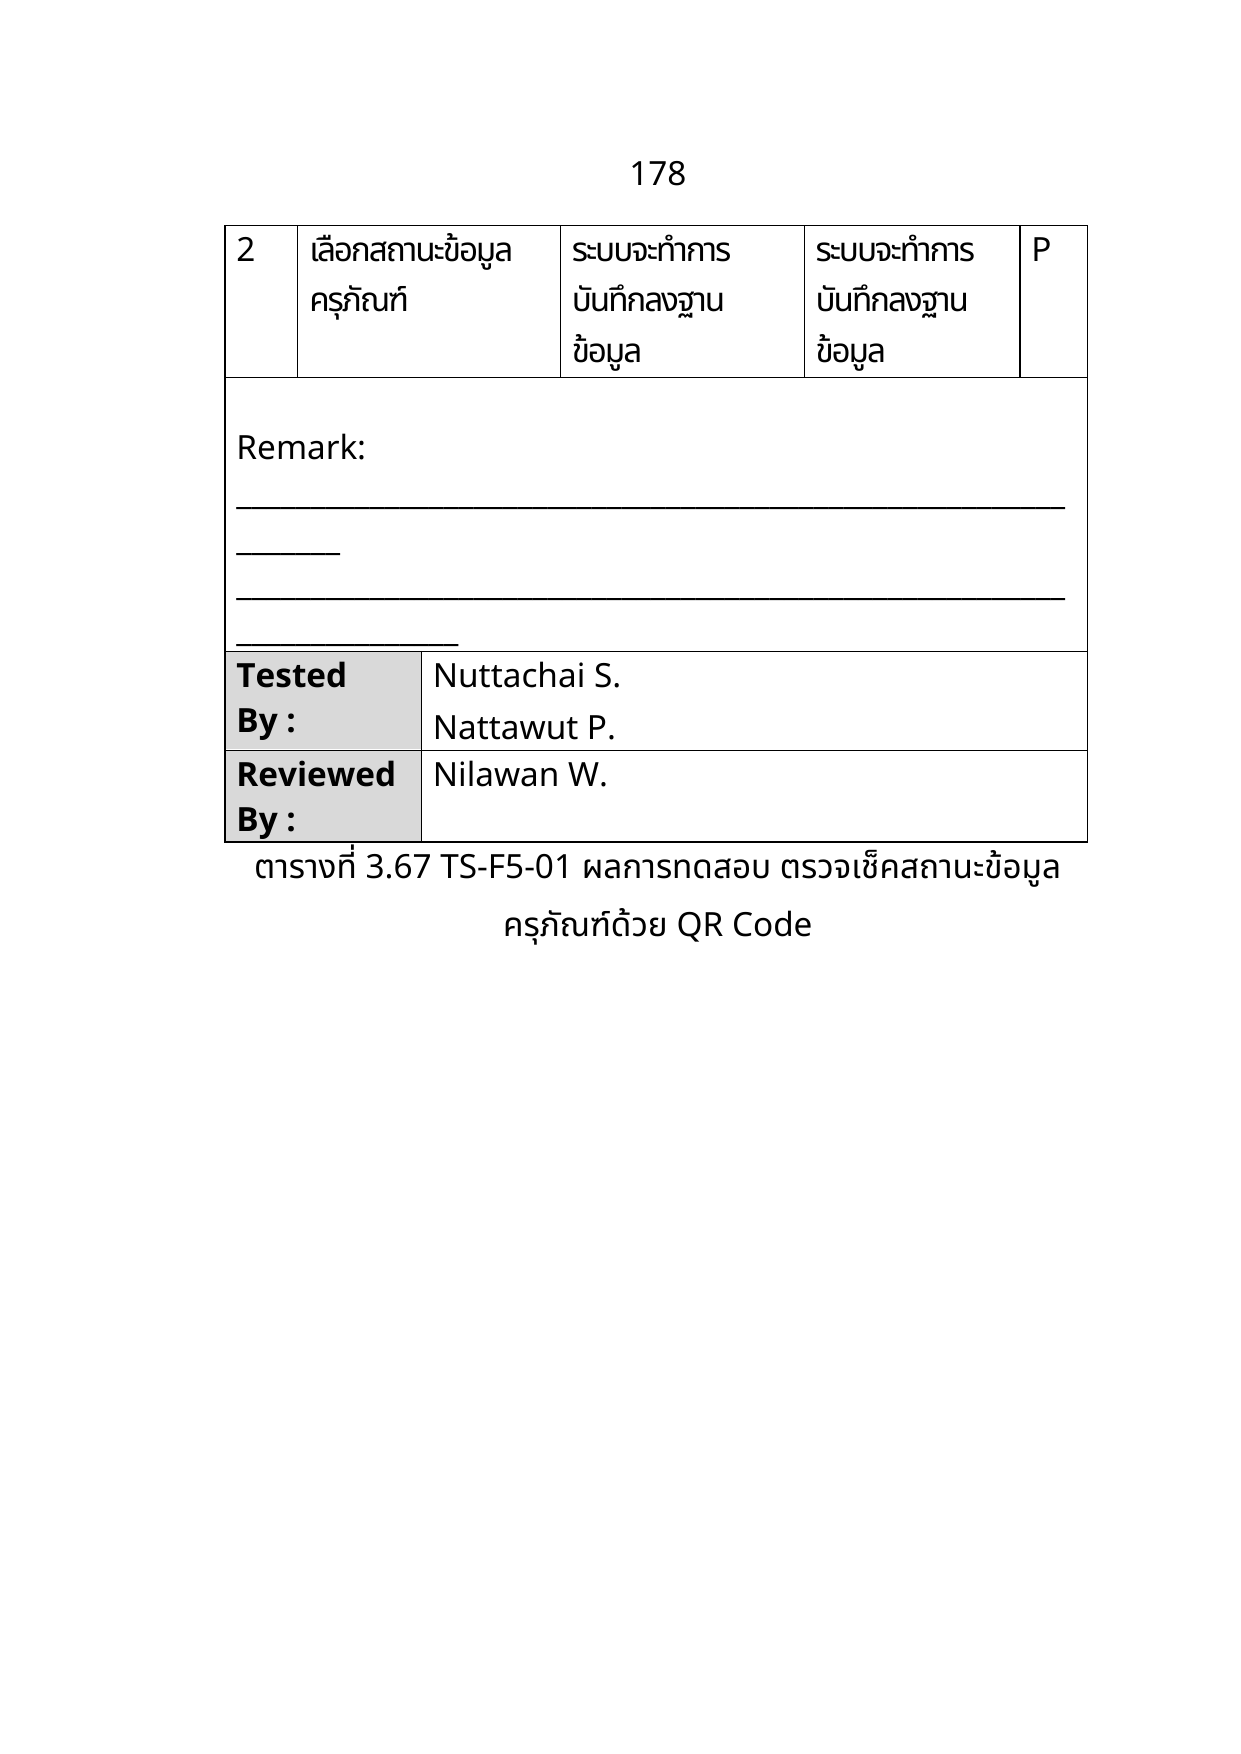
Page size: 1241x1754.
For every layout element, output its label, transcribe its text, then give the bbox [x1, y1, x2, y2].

table_cell P [1021, 226, 1087, 377]
table_cell Nilawan W. [422, 751, 1087, 841]
text ตารางที่ 3.67 TS-F5-01 ผลการทดสอบ ตรวจเช็คสถานะข้อมูลครุภัณฑ์ด้วย QR Code [225, 842, 1090, 951]
table_cell 2 [226, 226, 297, 377]
table_cell Tested By : [226, 652, 421, 749]
table_cell เลือกสถานะข้อมูลครุภัณฑ์ [298, 226, 560, 377]
table_cell ระบบจะทำการบันทึกลงฐานข้อมูล [561, 226, 804, 377]
table_cell ระบบจะทำการบันทึกลงฐานข้อมูล [805, 226, 1019, 377]
table_cell Reviewed By : [226, 751, 421, 841]
table_cell Remark: _______________________________________________________________ _______________________________________________________________________ [226, 378, 1087, 651]
table_cell Nuttachai S. Nattawut P. [422, 652, 1087, 749]
